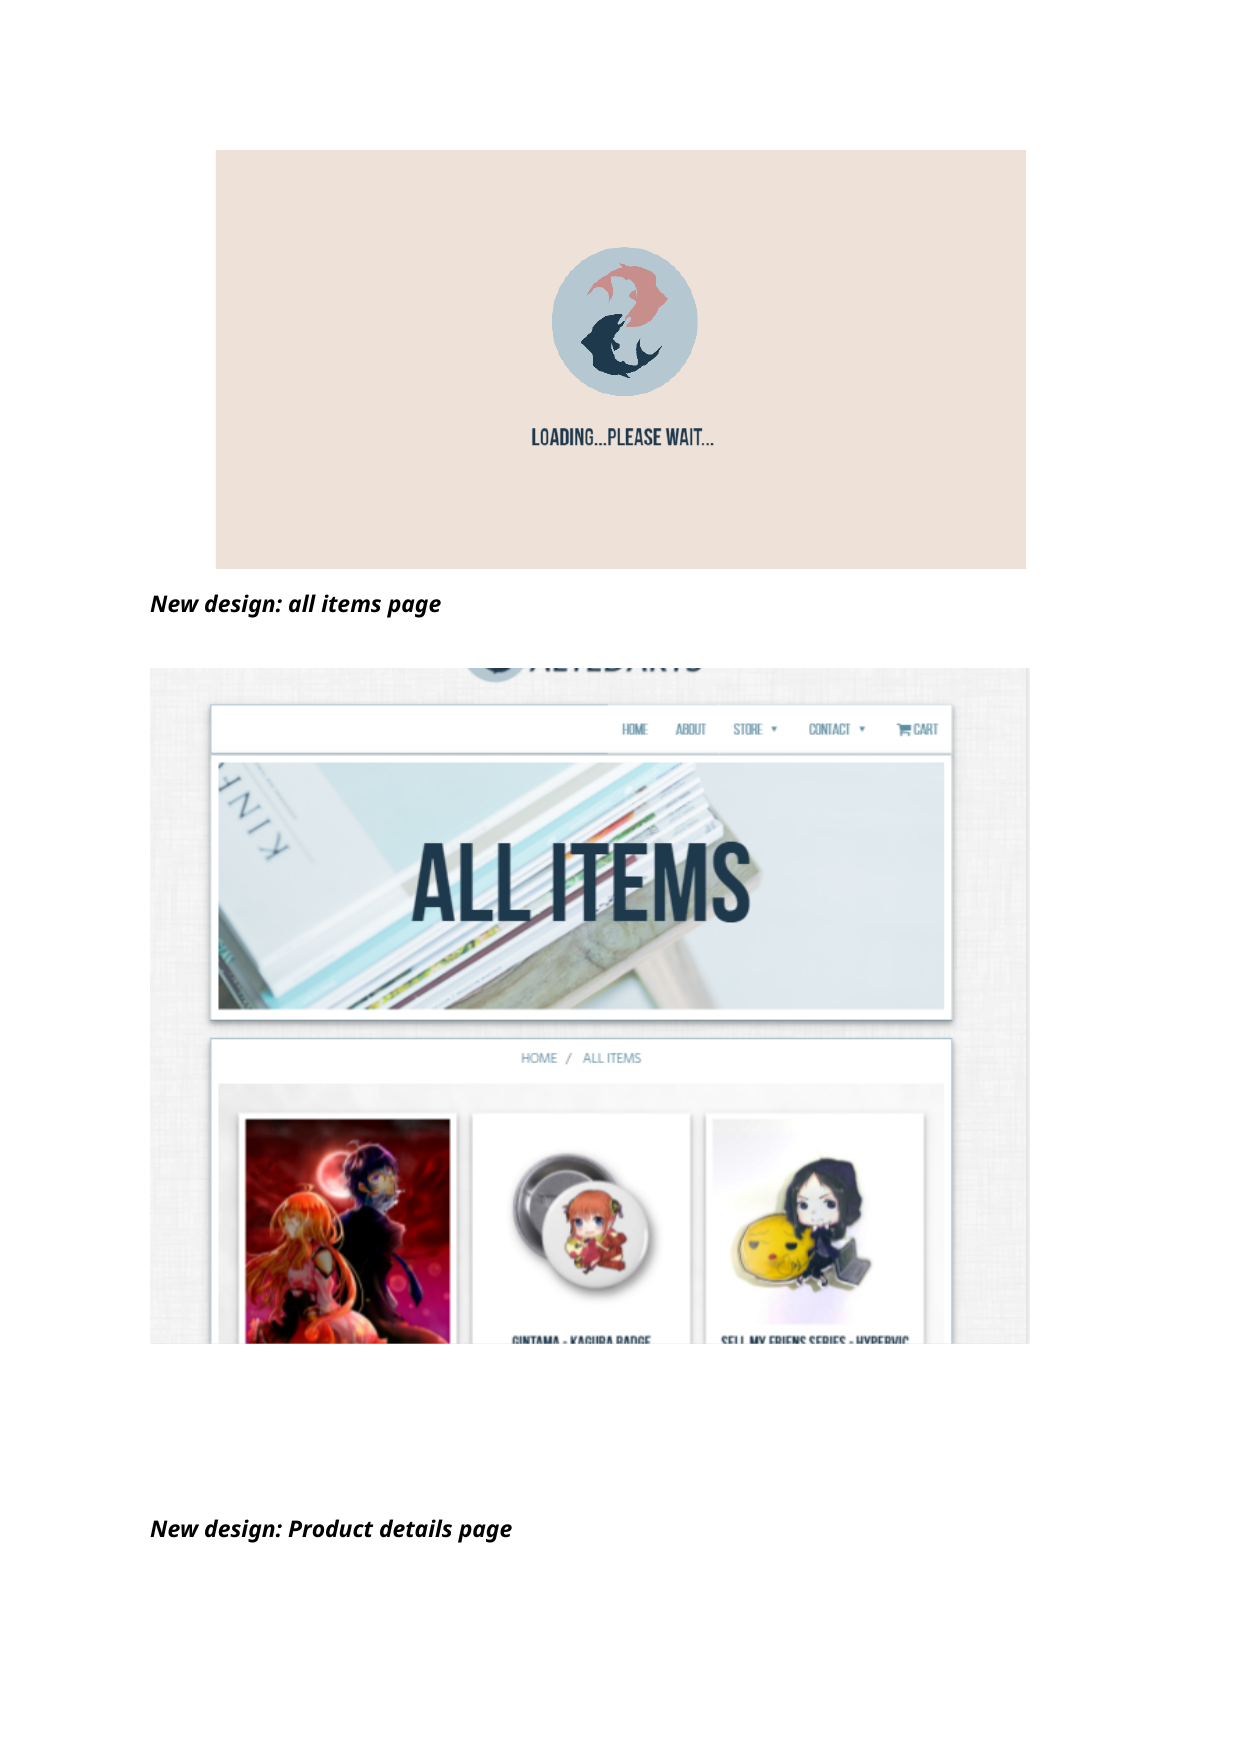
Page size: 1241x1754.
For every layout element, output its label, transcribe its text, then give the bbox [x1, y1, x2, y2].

picture [215, 150, 1027, 569]
text New design: all items page [150, 588, 1090, 619]
text New design: Product details page [150, 1513, 1090, 1545]
picture [150, 668, 1030, 1344]
